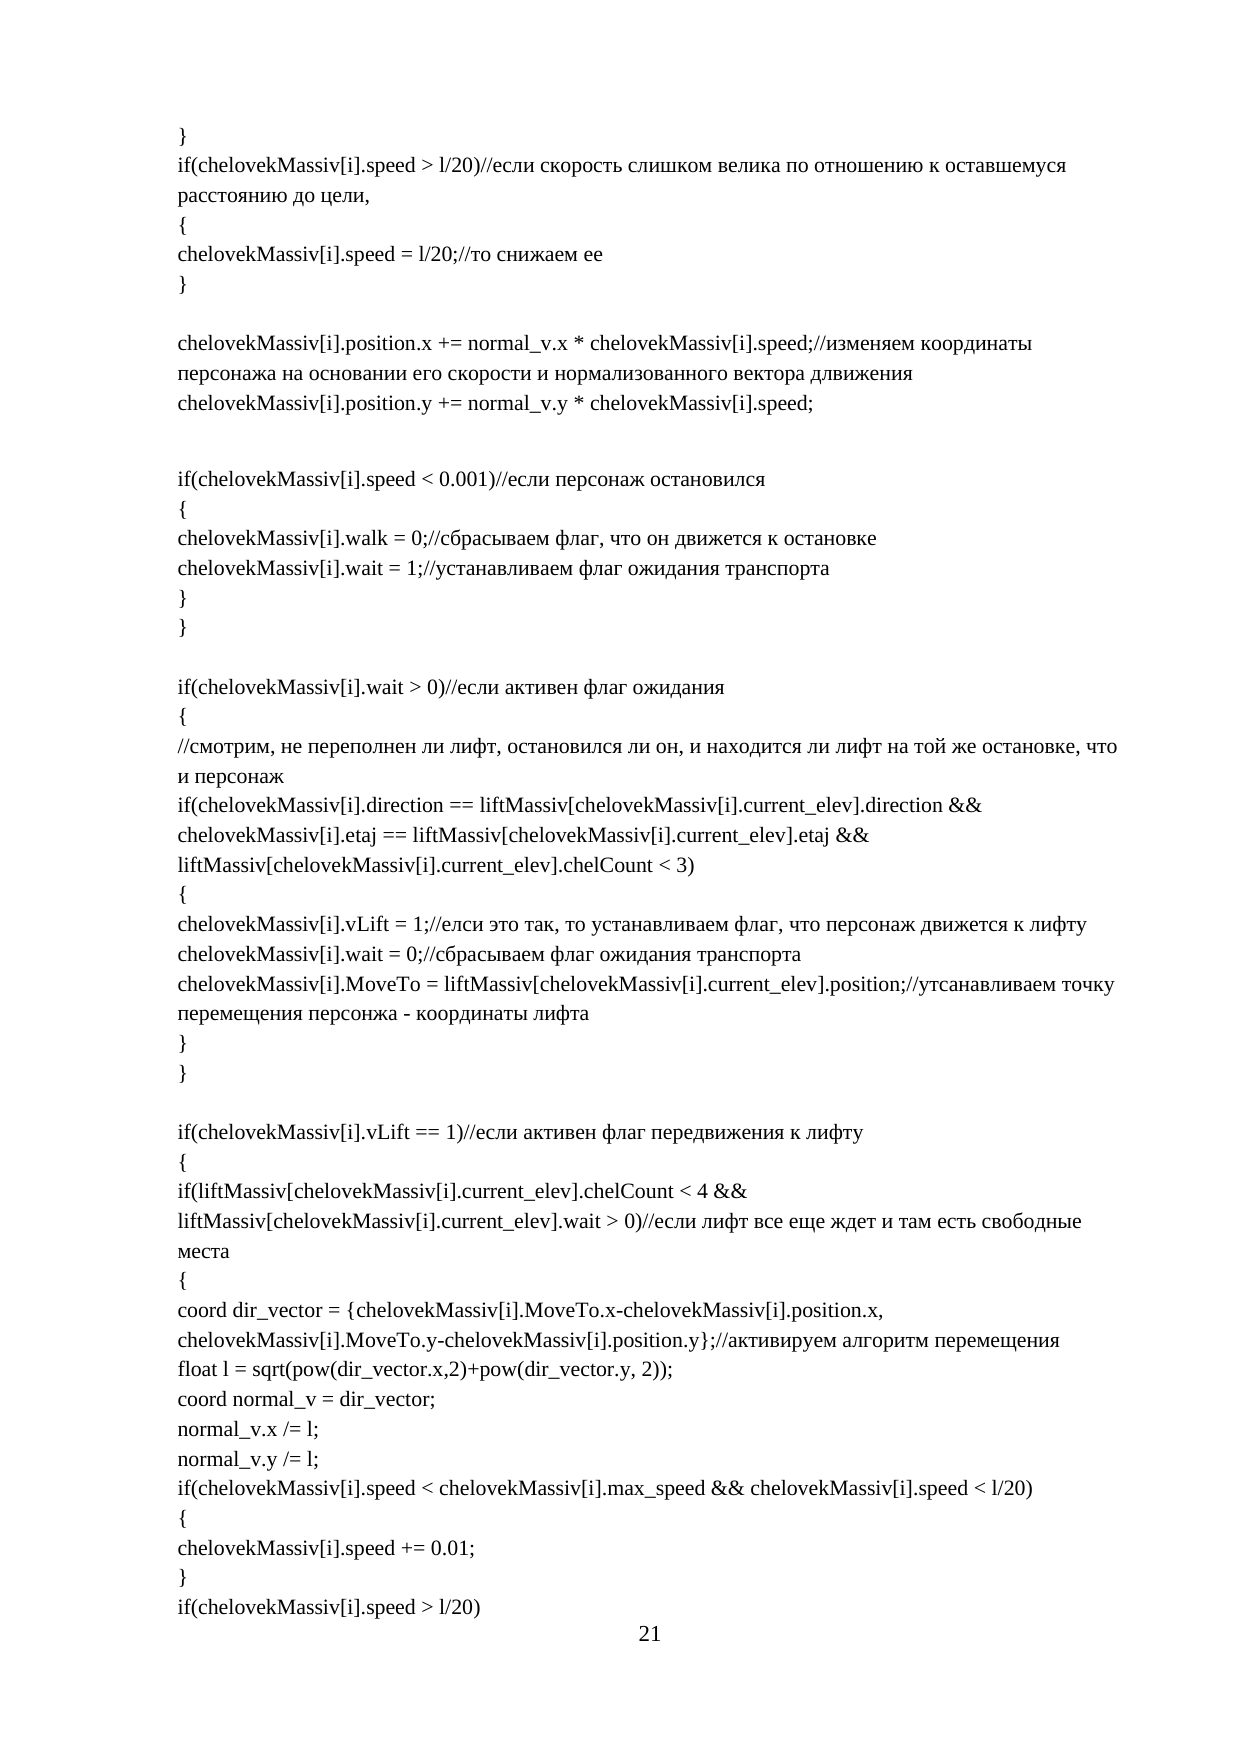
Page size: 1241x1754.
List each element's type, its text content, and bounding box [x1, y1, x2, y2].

text normal_v.y /= l; [177, 1441, 1122, 1471]
text if(chelovekMassiv[i].speed < 0.001)//если персонаж остановился [177, 461, 1122, 491]
text coord normal_v = dir_vector; [177, 1382, 1122, 1411]
text if(chelovekMassiv[i].speed < chelovekMassiv[i].max_speed && chelovekMassiv[i].speed < l/20) [177, 1471, 1122, 1500]
text { [177, 699, 1122, 728]
text if(chelovekMassiv[i].direction == liftMassiv[chelovekMassiv[i].current_elev].direction && chelovekMassiv[i].etaj == liftMassiv[chelovekMassiv[i].current_elev].etaj && liftMassiv[chelovekMassiv[i].current_elev].chelCount < 3) [177, 788, 1122, 877]
text chelovekMassiv[i].position.y += normal_v.y * chelovekMassiv[i].speed; [177, 385, 1122, 415]
text chelovekMassiv[i].speed = l/20;//то снижаем ее [177, 237, 1122, 267]
text } [177, 1025, 1122, 1055]
text chelovekMassiv[i].wait = 1;//устанавливаем флаг ожидания транспорта [177, 550, 1122, 580]
text if(liftMassiv[chelovekMassiv[i].current_elev].chelCount < 4 && liftMassiv[chelovekMassiv[i].current_elev].wait > 0)//если лифт все еще ждет и там есть свободные места [177, 1174, 1122, 1263]
text { [177, 491, 1122, 521]
text chelovekMassiv[i].walk = 0;//сбрасываем флаг, что он движется к остановке [177, 521, 1122, 550]
text float l = sqrt(pow(dir_vector.x,2)+pow(dir_vector.y, 2)); [177, 1352, 1122, 1382]
text { [177, 877, 1122, 907]
text chelovekMassiv[i].MoveTo = liftMassiv[chelovekMassiv[i].current_elev].position;//утсанавливаем точку перемещения персонжа - координаты лифта [177, 966, 1122, 1025]
text chelovekMassiv[i].wait = 0;//сбрасываем флаг ожидания транспорта [177, 936, 1122, 966]
text } [177, 1560, 1122, 1589]
text { [177, 1144, 1122, 1174]
text { [177, 1500, 1122, 1530]
text if(chelovekMassiv[i].vLift == 1)//если активен флаг передвижения к лифту [177, 1114, 1122, 1144]
text } [177, 580, 1122, 610]
text chelovekMassiv[i].speed += 0.01; [177, 1530, 1122, 1560]
text chelovekMassiv[i].position.x += normal_v.x * chelovekMassiv[i].speed;//изменяем координаты персонажа на основании его скорости и нормализованного вектора длвижения [177, 326, 1122, 385]
text } [177, 118, 1122, 148]
text if(chelovekMassiv[i].speed > l/20)//если скорость слишком велика по отношению к оставшемуся расстоянию до цели, [177, 148, 1122, 207]
text { [177, 207, 1122, 237]
text } [177, 1055, 1122, 1085]
text normal_v.x /= l; [177, 1411, 1122, 1441]
text //смотрим, не переполнен ли лифт, остановился ли он, и находится ли лифт на той же остановке, что и персонаж [177, 728, 1122, 788]
text } [177, 267, 1122, 296]
text coord dir_vector = {chelovekMassiv[i].MoveTo.x-chelovekMassiv[i].position.x, chelovekMassiv[i].MoveTo.y-chelovekMassiv[i].position.y};//активируем алгоритм перемещения [177, 1293, 1122, 1352]
text { [177, 1263, 1122, 1293]
text } [177, 610, 1122, 639]
text if(chelovekMassiv[i].wait > 0)//если активен флаг ожидания [177, 669, 1122, 699]
text chelovekMassiv[i].vLift = 1;//елси это так, то устанавливаем флаг, что персонаж движется к лифту [177, 907, 1122, 936]
text if(chelovekMassiv[i].speed > l/20) [177, 1589, 1122, 1619]
